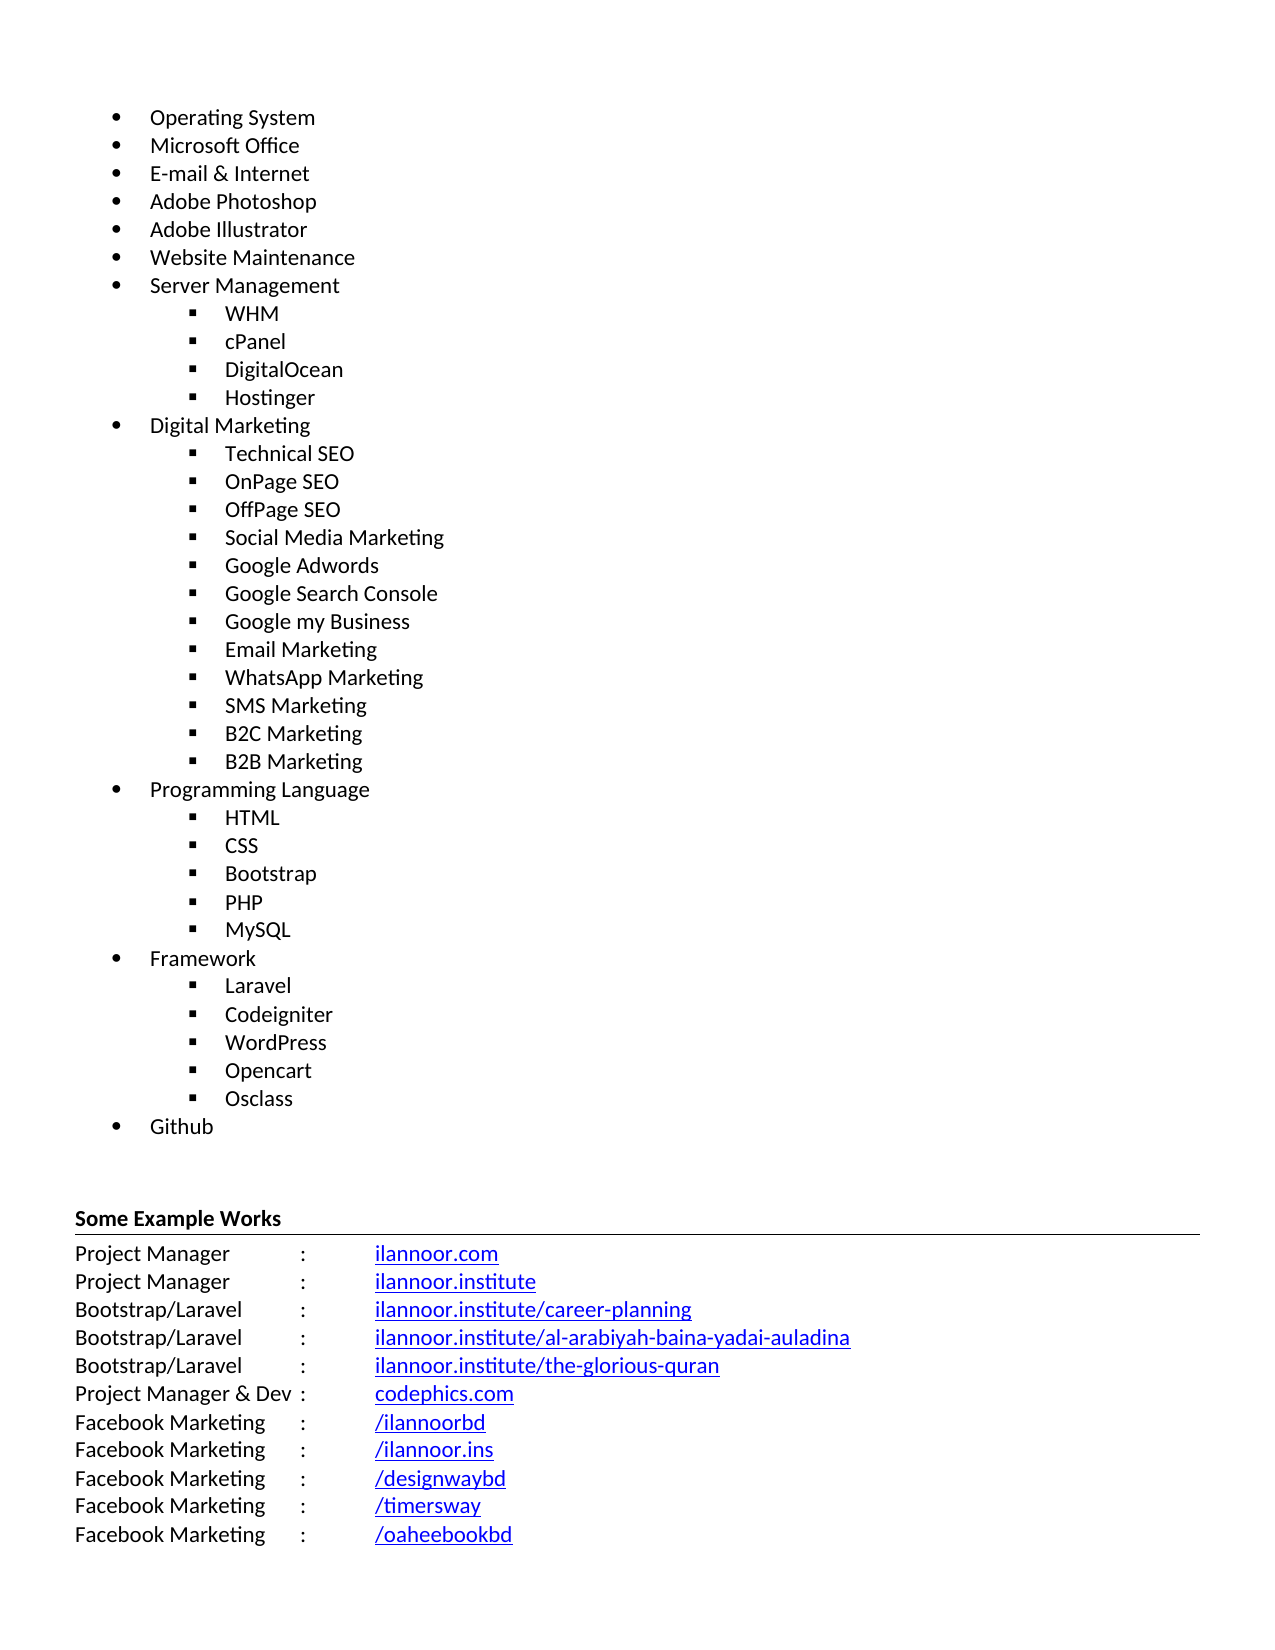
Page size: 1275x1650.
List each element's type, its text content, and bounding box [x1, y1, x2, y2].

text Project Manager & Dev : codephics.com [75, 1379, 1200, 1408]
text Bootstrap/Laravel : ilannoor.institute/career-planning [75, 1296, 1200, 1323]
text Facebook Marketing : /oaheebookbd [75, 1520, 1200, 1548]
list Microsoft Office [112, 131, 1200, 159]
text Bootstrap/Laravel : ilannoor.institute/the-glorious-quran [75, 1352, 1200, 1379]
list SMS Marketing [187, 691, 1200, 719]
list OffPage SEO [187, 495, 1200, 523]
list E-mail & Internet [112, 159, 1200, 187]
list Website Maintenance [112, 243, 1200, 271]
list Hostinger [187, 383, 1200, 411]
text Facebook Marketing : /designwaybd [75, 1464, 1200, 1492]
list Adobe Photoshop [112, 187, 1200, 215]
text Bootstrap/Laravel : ilannoor.institute/al-arabiyah-baina-yadai-auladina [75, 1323, 1200, 1352]
text Project Manager : ilannoor.institute [75, 1267, 1200, 1296]
list Google Adwords [187, 551, 1200, 579]
list Opencart [187, 1056, 1200, 1084]
list Operating System [112, 103, 1200, 131]
list OnPage SEO [187, 467, 1200, 495]
list Google my Business [187, 607, 1200, 635]
list Codeigniter [187, 1000, 1200, 1028]
list cPanel [187, 327, 1200, 355]
list CSS [187, 832, 1200, 859]
list Social Media Marketing [187, 523, 1200, 551]
list MySQL [187, 916, 1200, 944]
list Technical SEO [187, 439, 1200, 467]
list DigitalOcean [187, 355, 1200, 383]
list PHP [187, 888, 1200, 916]
list Osclass [187, 1084, 1200, 1112]
text Facebook Marketing : /ilannoor.ins [75, 1436, 1200, 1464]
list Email Marketing [187, 635, 1200, 663]
text Some Example Works [75, 1204, 1200, 1234]
list Server Management [112, 271, 1200, 299]
list Github [112, 1112, 1200, 1140]
text Facebook Marketing : /ilannoorbd [75, 1408, 1200, 1436]
list Adobe Illustrator [112, 215, 1200, 243]
list Bootstrap [187, 859, 1200, 888]
list WhatsApp Marketing [187, 663, 1200, 691]
list WordPress [187, 1028, 1200, 1056]
list Laravel [187, 972, 1200, 1000]
list B2C Marketing [187, 719, 1200, 747]
text Project Manager : ilannoor.com [75, 1239, 1200, 1267]
text Facebook Marketing : /timersway [75, 1492, 1200, 1520]
list Framework [112, 944, 1200, 972]
list Google Search Console [187, 579, 1200, 607]
list Digital Marketing [112, 411, 1200, 439]
list WHM [187, 299, 1200, 327]
list HTML [187, 803, 1200, 832]
list B2B Marketing [187, 747, 1200, 776]
list Programming Language [112, 776, 1200, 803]
